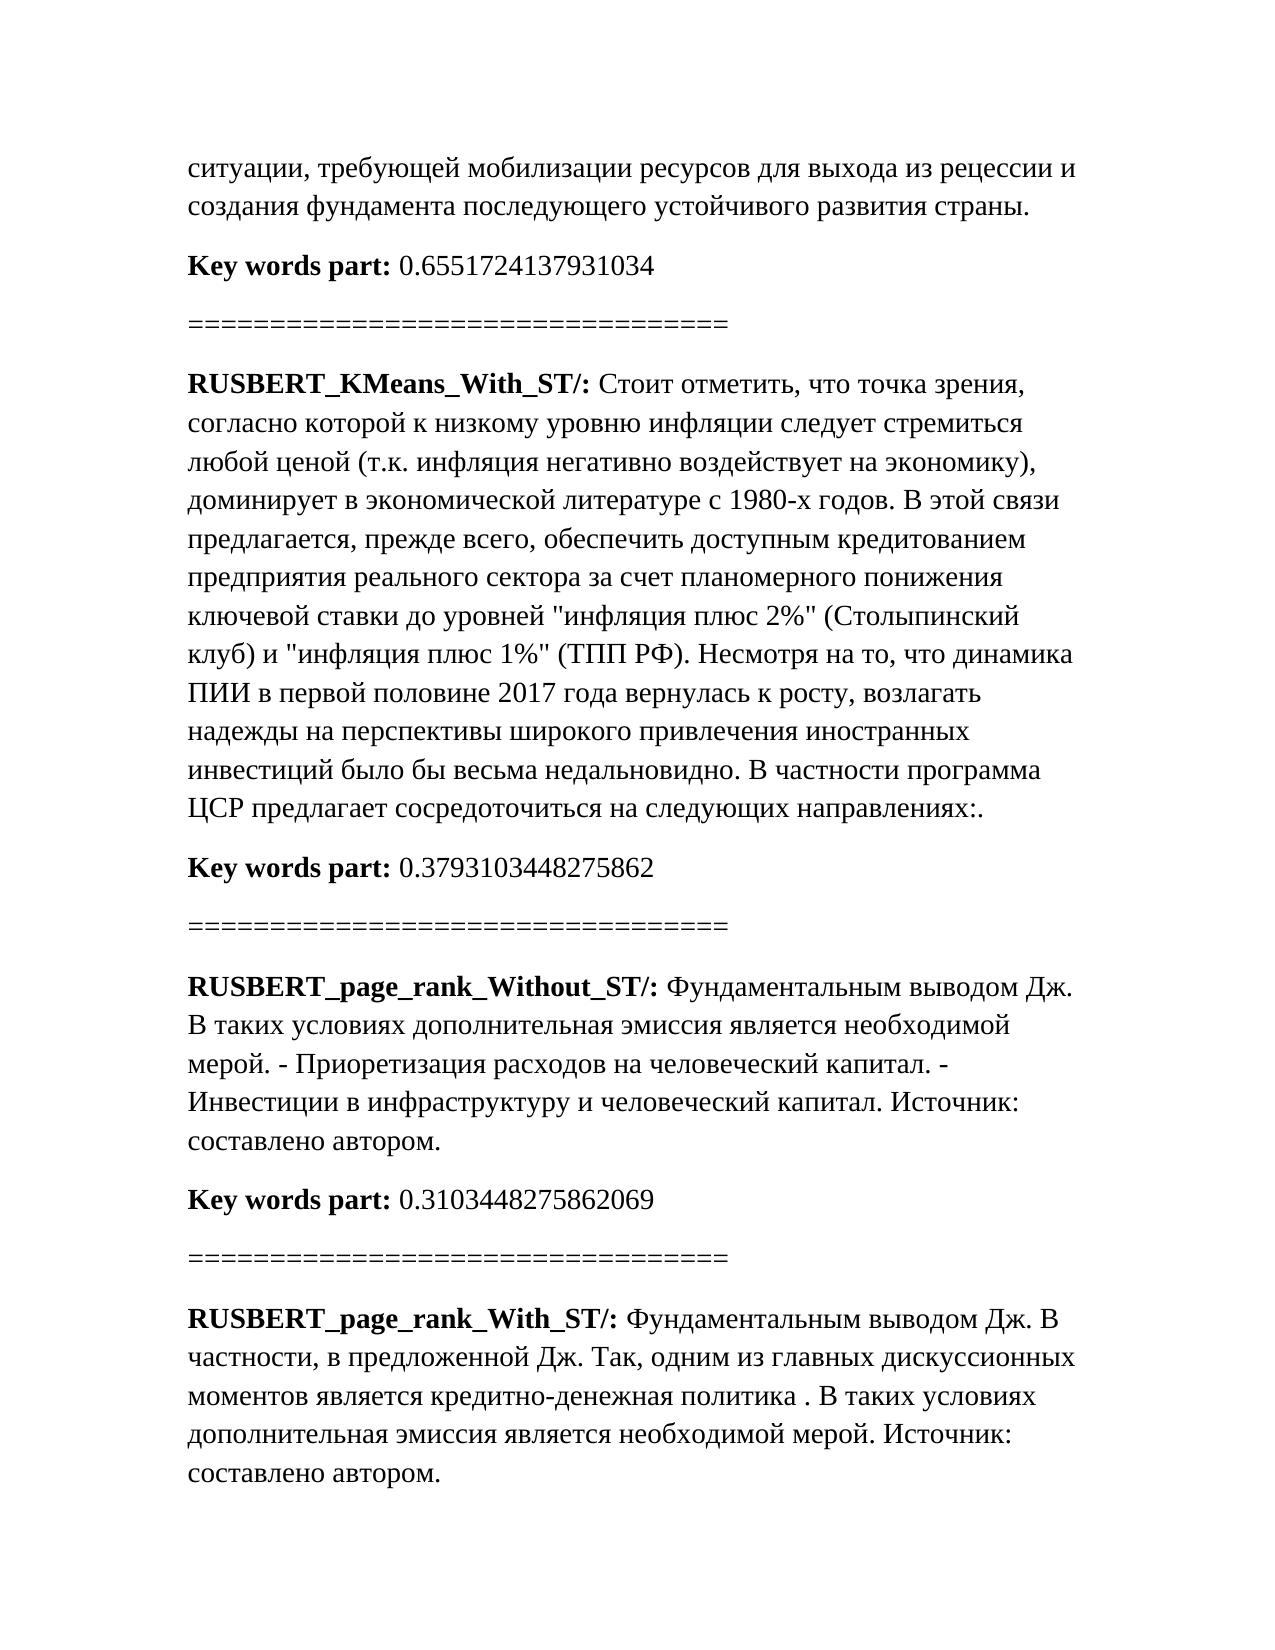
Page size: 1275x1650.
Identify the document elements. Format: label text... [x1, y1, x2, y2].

text Key words part: 0.6551724137931034 [187, 248, 1087, 281]
text RUSBERT_KMeans_With_ST/: Стоит отметить, что точка зрения, согласно которой к низкому уровню инфляции следует стремиться любой ценой (т.к. инфляция негативно воздействует на экономику), доминирует в экономической литературе с 1980-х годов. В этой связи предлагается, прежде всего, обеспечить доступным кредитованием предприятия реального сектора за счет планомерного понижения ключевой ставки до уровней "инфляция плюс 2%" (Столыпинский клуб) и "инфляция плюс 1%" (ТПП РФ). Несмотря на то, что динамика ПИИ в первой половине 2017 года вернулась к росту, возлагать надежды на перспективы широкого привлечения иностранных инвестиций было бы весьма недальновидно. В частности программа ЦСР предлагает сосредоточиться на следующих направлениях:. [187, 367, 1087, 824]
text ================================= [187, 307, 1087, 341]
text RUSBERT_page_rank_With_ST/: Фундаментальным выводом Дж. В частности, в предложенной Дж. Так, одним из главных дискуссионных моментов является кредитно-денежная политика . В таких условиях дополнительная эмиссия является необходимой мерой. Источник: составлено автором. [187, 1301, 1087, 1489]
text ================================= [187, 909, 1087, 943]
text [187, 150, 1087, 222]
text RUSBERT_page_rank_Without_ST/: Фундаментальным выводом Дж. В таких условиях дополнительная эмиссия является необходимой мерой. - Приоретизация расходов на человеческий капитал. - Инвестиции в инфраструктуру и человеческий капитал. Источник: составлено автором. [187, 969, 1087, 1156]
text Key words part: 0.3793103448275862 [187, 850, 1087, 883]
text Key words part: 0.3103448275862069 [187, 1182, 1087, 1216]
text ================================= [187, 1242, 1087, 1275]
